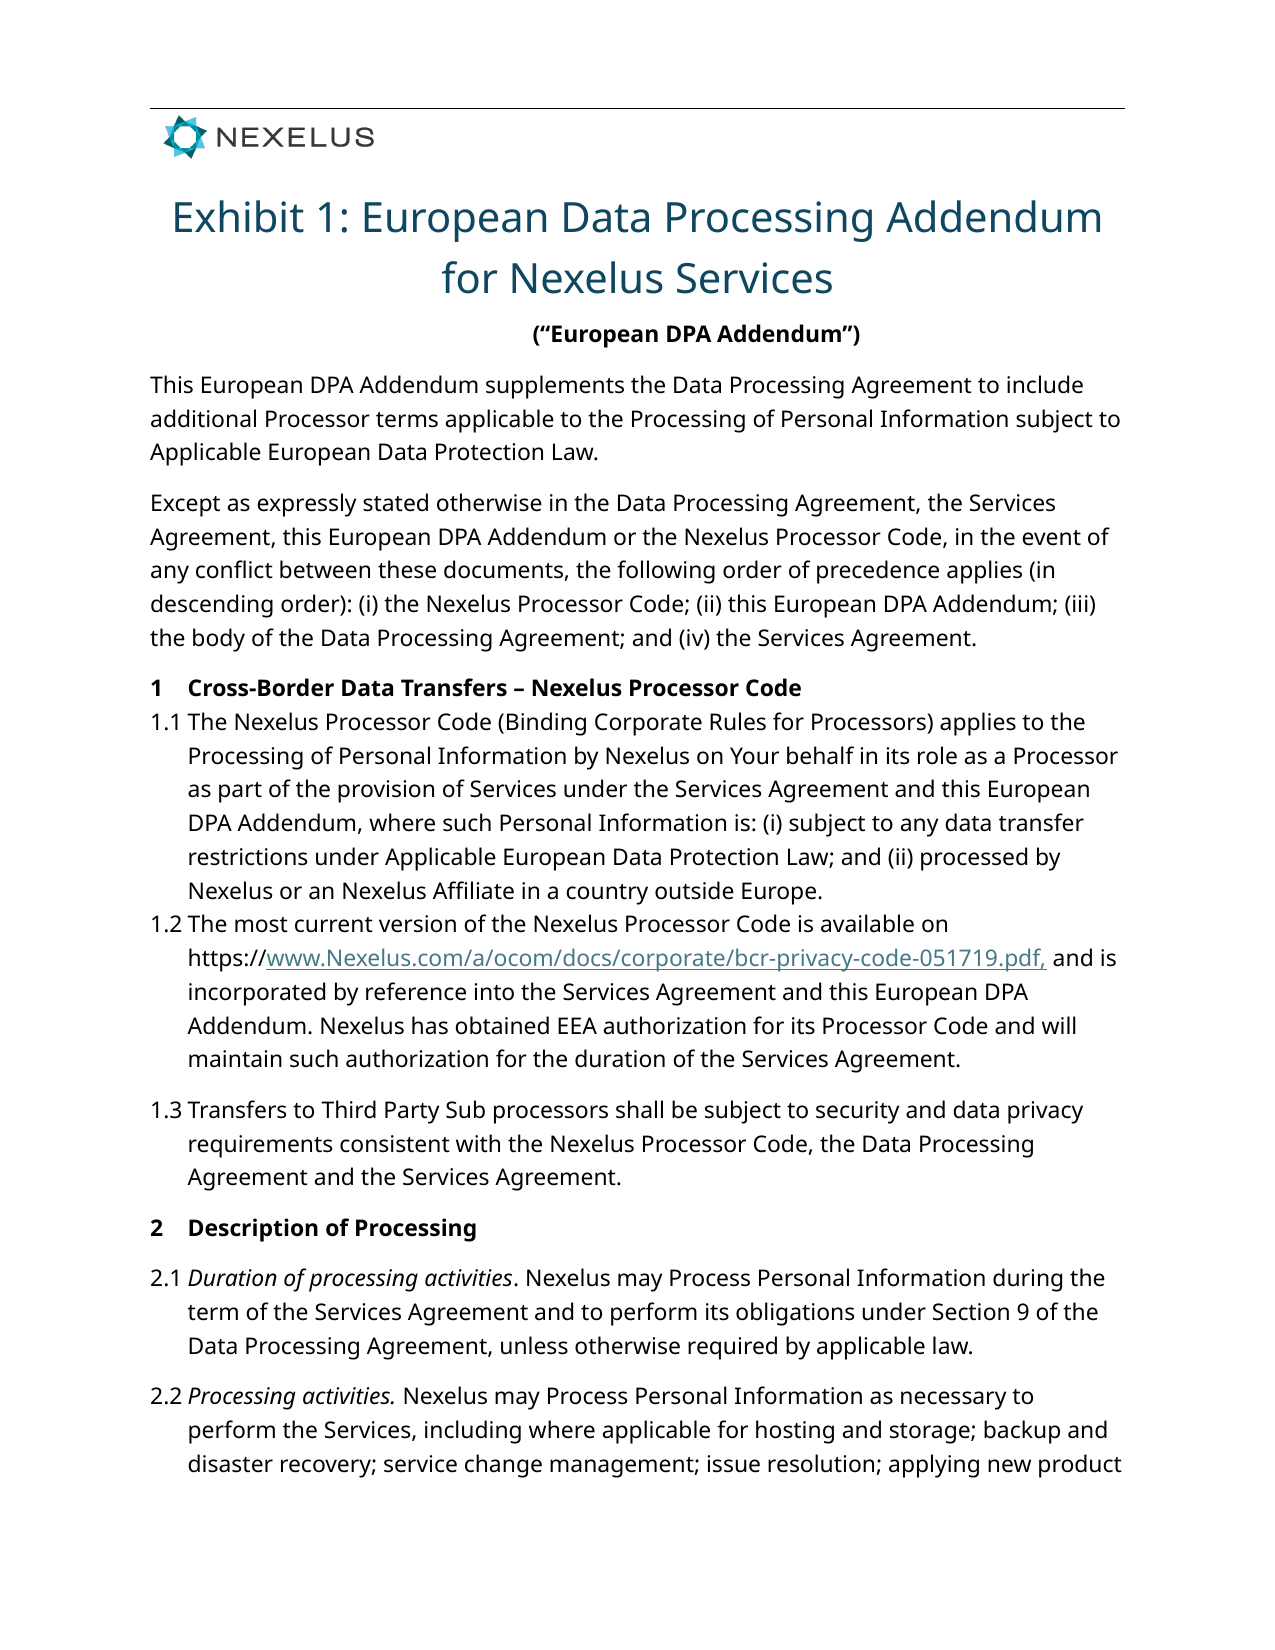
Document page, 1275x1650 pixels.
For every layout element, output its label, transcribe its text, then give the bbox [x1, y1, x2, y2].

text Except as expressly stated otherwise in the Data Processing Agreement, the Services Agreement, this European DPA Addendum or the Nexelus Processor Code, in the event of any conflict between these documents, the following order of precedence applies (in descending order): (i) the Nexelus Processor Code; (ii) this European DPA Addendum; (iii) the body of the Data Processing Agreement; and (iv) the Services Agreement. [150, 487, 1125, 653]
list Description of Processing [150, 1212, 1125, 1243]
list The most current version of the Nexelus Processor Code is available on https://www.Nexelus.com/a/ocom/docs/corporate/bcr-privacy-code-051719.pdf, and is incorporated by reference into the Services Agreement and this European DPA Addendum. Nexelus has obtained EEA authorization for its Processor Code and will maintain such authorization for the duration of the Services Agreement. [150, 908, 1125, 1074]
list The Nexelus Processor Code (Binding Corporate Rules for Processors) applies to the Processing of Personal Information by Nexelus on Your behalf in its role as a Processor as part of the provision of Services under the Services Agreement and this European DPA Addendum, where such Personal Information is: (i) subject to any data transfer restrictions under Applicable European Data Protection Law; and (ii) processed by Nexelus or an Nexelus Affiliate in a country outside Europe. [150, 706, 1125, 906]
subtitle Exhibit 1: European Data Processing Addendum for Nexelus Services [150, 187, 1125, 306]
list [150, 1380, 1125, 1479]
text This European DPA Addendum supplements the Data Processing Agreement to include additional Processor terms applicable to the Processing of Personal Information subject to Applicable European Data Protection Law. [150, 369, 1125, 467]
list Transfers to Third Party Sub processors shall be subject to security and data privacy requirements consistent with the Nexelus Processor Code, the Data Processing Agreement and the Services Agreement. [150, 1094, 1125, 1192]
text (“European DPA Addendum”) [267, 318, 1125, 349]
list Duration of processing activities. Nexelus may Process Personal Information during the term of the Services Agreement and to perform its obligations under Section 9 of the Data Processing Agreement, unless otherwise required by applicable law. [150, 1262, 1125, 1361]
picture [150, 103, 382, 172]
list Cross-Border Data Transfers – Nexelus Processor Code [150, 672, 1125, 703]
